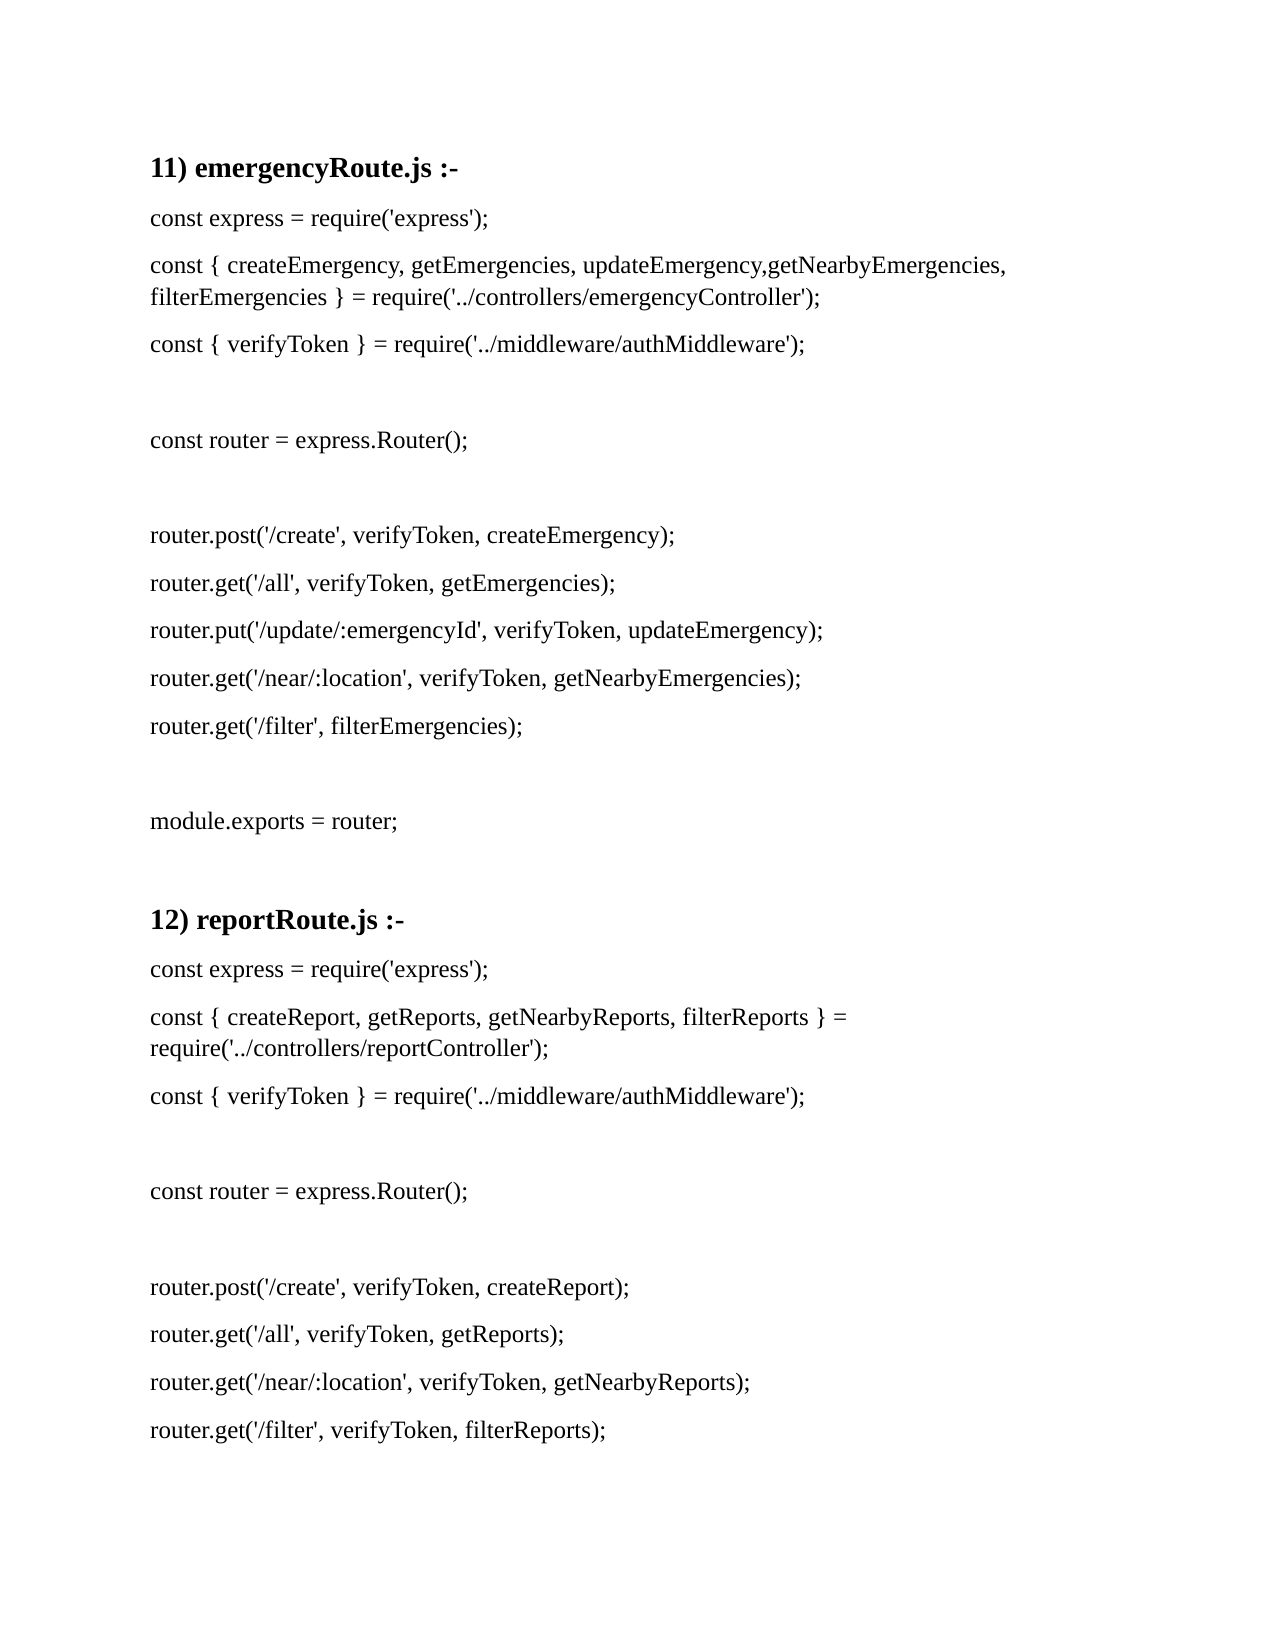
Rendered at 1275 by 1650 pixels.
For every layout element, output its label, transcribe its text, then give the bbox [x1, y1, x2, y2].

text const express = require('express'); [150, 954, 1125, 983]
text router.put('/update/:emergencyId', verifyToken, updateEmergency); [150, 616, 1125, 644]
text const { verifyToken } = require('../middleware/authMiddleware'); [150, 329, 1125, 358]
text router.get('/near/:location', verifyToken, getNearbyReports); [150, 1367, 1125, 1396]
text router.post('/create', verifyToken, createReport); [150, 1272, 1125, 1301]
text router.get('/filter', verifyToken, filterReports); [150, 1415, 1125, 1444]
text const router = express.Router(); [150, 1176, 1125, 1205]
text router.get('/all', verifyToken, getReports); [150, 1319, 1125, 1348]
text const express = require('express'); [150, 203, 1125, 232]
text const router = express.Router(); [150, 425, 1125, 453]
text router.get('/all', verifyToken, getEmergencies); [150, 568, 1125, 597]
text router.get('/near/:location', verifyToken, getNearbyEmergencies); [150, 663, 1125, 692]
text router.get('/filter', filterEmergencies); [150, 711, 1125, 740]
text const { createEmergency, getEmergencies, updateEmergency,getNearbyEmergencies, filterEmergencies } = require('../controllers/emergencyController'); [150, 251, 1125, 310]
text 12) reportRoute.js :- [150, 902, 1125, 935]
text const { verifyToken } = require('../middleware/authMiddleware'); [150, 1081, 1125, 1110]
text const { createReport, getReports, getNearbyReports, filterReports } = require('../controllers/reportController'); [150, 1002, 1125, 1062]
text 11) emergencyRoute.js :- [150, 150, 1125, 183]
text router.post('/create', verifyToken, createEmergency); [150, 520, 1125, 549]
text module.exports = router; [150, 806, 1125, 835]
